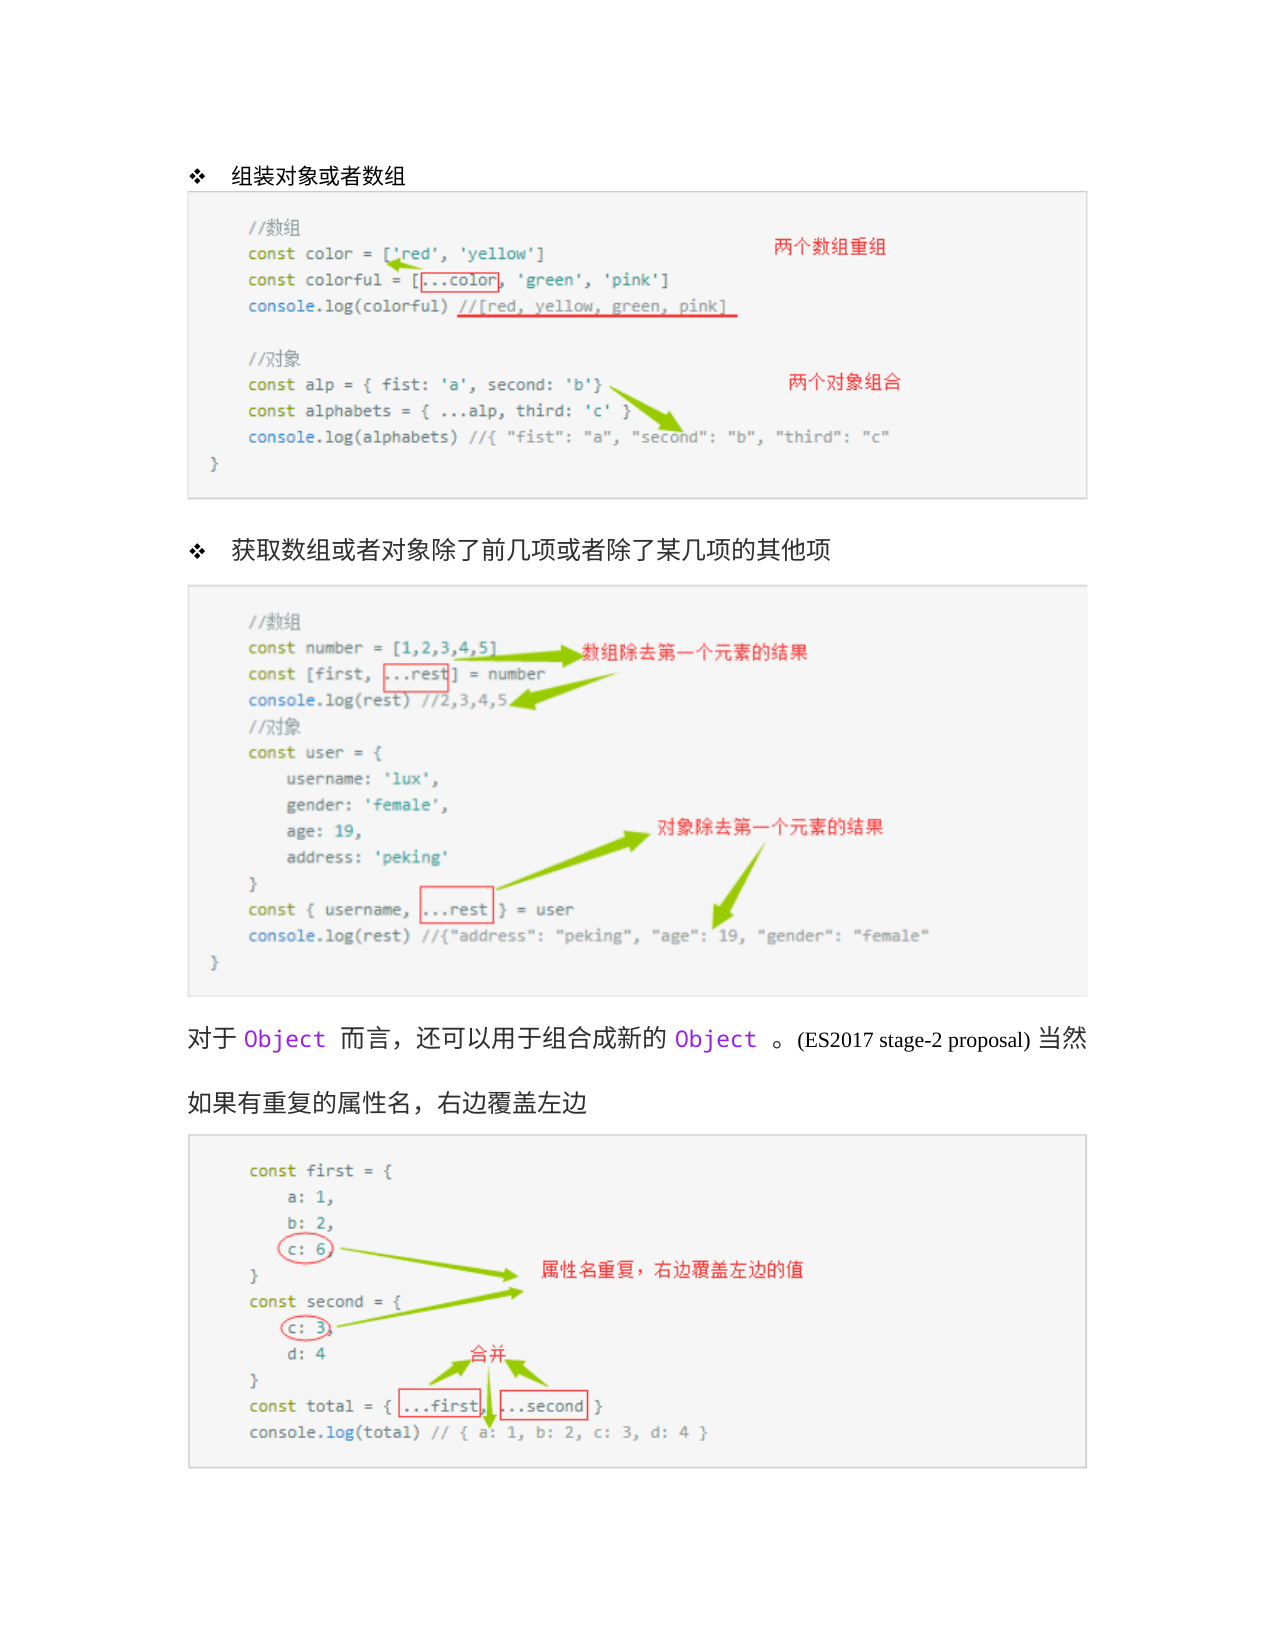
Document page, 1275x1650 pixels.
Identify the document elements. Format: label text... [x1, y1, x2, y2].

list 获取数组或者对象除了前几项或者除了某几项的其他项 [187, 516, 1087, 581]
picture [187, 581, 1088, 997]
picture [187, 1133, 1087, 1470]
list 组装对象或者数组 [187, 159, 1087, 191]
picture [187, 191, 1088, 501]
list 对于 Object 而言，还可以用于组合成新的 Object 。(ES2017 stage-2 proposal) 当然如果有重复的属性名，右边覆盖左边 [187, 1004, 1087, 1133]
